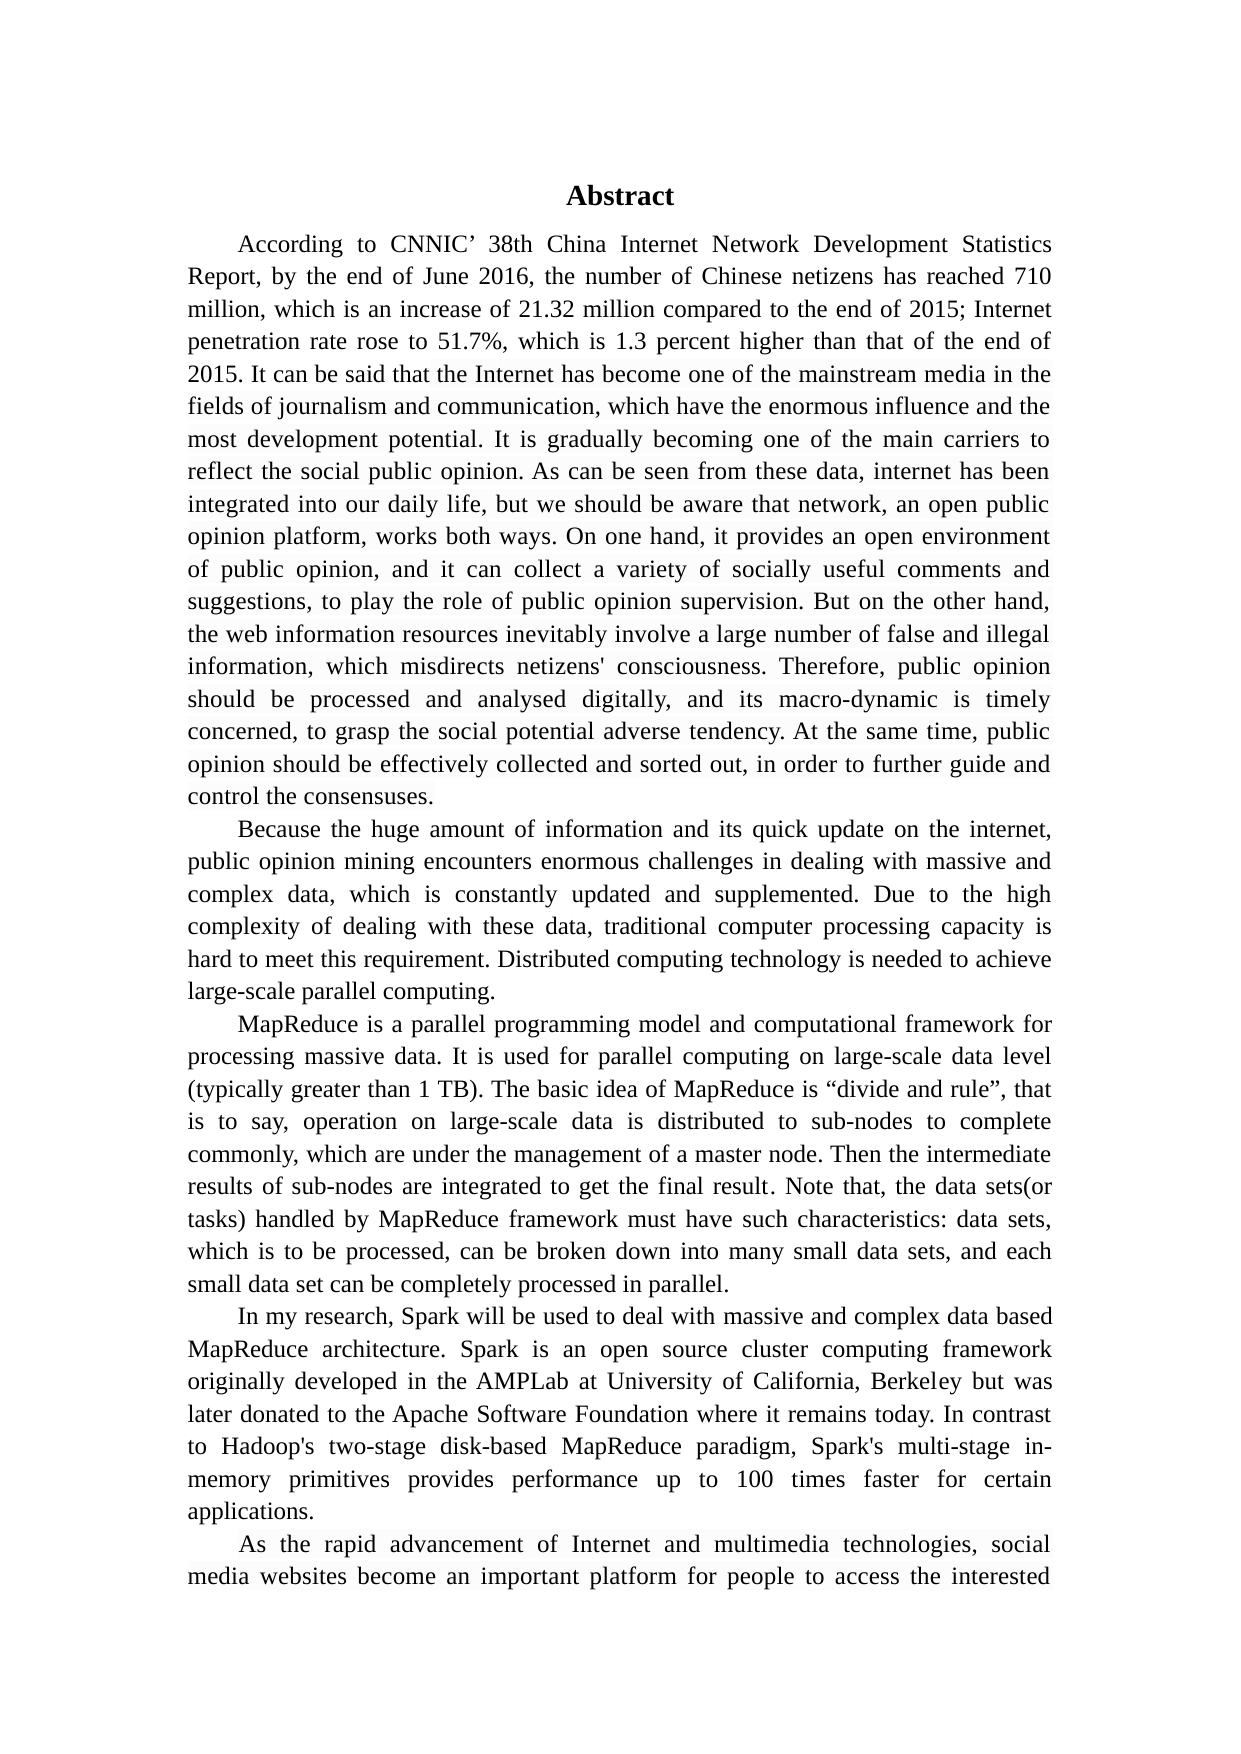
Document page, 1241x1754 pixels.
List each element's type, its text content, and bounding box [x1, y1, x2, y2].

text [187, 1527, 1053, 1592]
text According to CNNIC’ 38th China Internet Network Development Statistics Report, by the end of June 2016, the number of Chinese netizens has reached 710 million, which is an increase of 21.32 million compared to the end of 2015; Internet penetration rate rose to 51.7%, which is 1.3 percent higher than that of the end of 2015. It can be said that the Internet has become one of the mainstream media in the fields of journalism and communication, which have the enormous influence and the most development potential. It is gradually becoming one of the main carriers to reflect the social public opinion. As can be seen from these data, internet has been integrated into our daily life, but we should be aware that network, an open public opinion platform, works both ways. On one hand, it provides an open environment of public opinion, and it can collect a variety of socially useful comments and suggestions, to play the role of public opinion supervision. But on the other hand, the web information resources inevitably involve a large number of false and illegal information, which misdirects netizens' consciousness. Therefore, public opinion should be processed and analysed digitally, and its macro-dynamic is timely concerned, to grasp the social potential adverse tendency. At the same time, public opinion should be effectively collected and sorted out, in order to further guide and control the consensuses. [187, 632, 1053, 812]
text According to CNNIC’ 38th China Internet Network Development Statistics Report, by the end of June 2016, the number of Chinese netizens has reached 710 million, which is an increase of 21.32 million compared to the end of 2015; Internet penetration rate rose to 51.7%, which is 1.3 percent higher than that of the end of 2015. It can be said that the Internet has become one of the mainstream media in the fields of journalism and communication, which have the enormous influence and the most development potential. It is gradually becoming one of the main carriers to reflect the social public opinion. As can be seen from these data, internet has been integrated into our daily life, but we should be aware that network, an open public opinion platform, works both ways. On one hand, it provides an open environment of public opinion, and it can collect a variety of socially useful comments and suggestions, to play the role of public opinion supervision. But on the other hand, the web information resources inevitably involve a large number of false and illegal information, which misdirects netizens' consciousness. Therefore, public opinion should be processed and analysed digitally, and its macro-dynamic is timely concerned, to grasp the social potential adverse tendency. At the same time, public opinion should be effectively collected and sorted out, in order to further guide and control the consensuses. [187, 227, 1053, 478]
text Because the huge amount of information and its quick update on the internet, public opinion mining encounters enormous challenges in dealing with massive and complex data, which is constantly updated and supplemented. Due to the high complexity of dealing with these data, traditional computer processing capacity is hard to meet this requirement. Distributed computing technology is needed to achieve large-scale parallel computing. [187, 967, 1053, 1007]
text According to CNNIC’ 38th China Internet Network Development Statistics Report, by the end of June 2016, the number of Chinese netizens has reached 710 million, which is an increase of 21.32 million compared to the end of 2015; Internet penetration rate rose to 51.7%, which is 1.3 percent higher than that of the end of 2015. It can be said that the Internet has become one of the mainstream media in the fields of journalism and communication, which have the enormous influence and the most development potential. It is gradually becoming one of the main carriers to reflect the social public opinion. As can be seen from these data, internet has been integrated into our daily life, but we should be aware that network, an open public opinion platform, works both ways. On one hand, it provides an open environment of public opinion, and it can collect a variety of socially useful comments and suggestions, to play the role of public opinion supervision. But on the other hand, the web information resources inevitably involve a large number of false and illegal information, which misdirects netizens' consciousness. Therefore, public opinion should be processed and analysed digitally, and its macro-dynamic is timely concerned, to grasp the social potential adverse tendency. At the same time, public opinion should be effectively collected and sorted out, in order to further guide and control the consensuses. [187, 479, 1053, 631]
text MapReduce is a parallel programming model and computational framework for processing massive data. It is used for parallel computing on large-scale data level (typically greater than 1 TB). The basic idea of MapReduce is “divide and rule”, that is to say, operation on large-scale data is distributed to sub-nodes to complete commonly, which are under the management of a master node. Then the intermediate results of sub-nodes are integrated to get the final result. Note that, the data sets(or tasks) handled by MapReduce framework must have such characteristics: data sets, which is to be processed, can be broken down into many small data sets, and each small data set can be completely processed in parallel. [187, 1217, 1053, 1299]
text MapReduce is a parallel programming model and computational framework for processing massive data. It is used for parallel computing on large-scale data level (typically greater than 1 TB). The basic idea of MapReduce is “divide and rule”, that is to say, operation on large-scale data is distributed to sub-nodes to complete commonly, which are under the management of a master node. Then the intermediate results of sub-nodes are integrated to get the final result. Note that, the data sets(or tasks) handled by MapReduce framework must have such characteristics: data sets, which is to be processed, can be broken down into many small data sets, and each small data set can be completely processed in parallel. [187, 1007, 1053, 1216]
text In my research, Spark will be used to deal with massive and complex data based MapReduce architecture. Spark is an open source cluster computing framework originally developed in the AMPLab at University of California, Berkeley but was later donated to the Apache Software Foundation where it remains today. In contrast to Hadoop's two-stage disk-based MapReduce paradigm, Spark's multi-stage in-memory primitives provides performance up to 100 times faster for certain applications. [187, 1299, 1053, 1527]
text Abstract [187, 162, 1053, 227]
text Because the huge amount of information and its quick update on the internet, public opinion mining encounters enormous challenges in dealing with massive and complex data, which is constantly updated and supplemented. Due to the high complexity of dealing with these data, traditional computer processing capacity is hard to meet this requirement. Distributed computing technology is needed to achieve large-scale parallel computing. [187, 812, 1053, 966]
